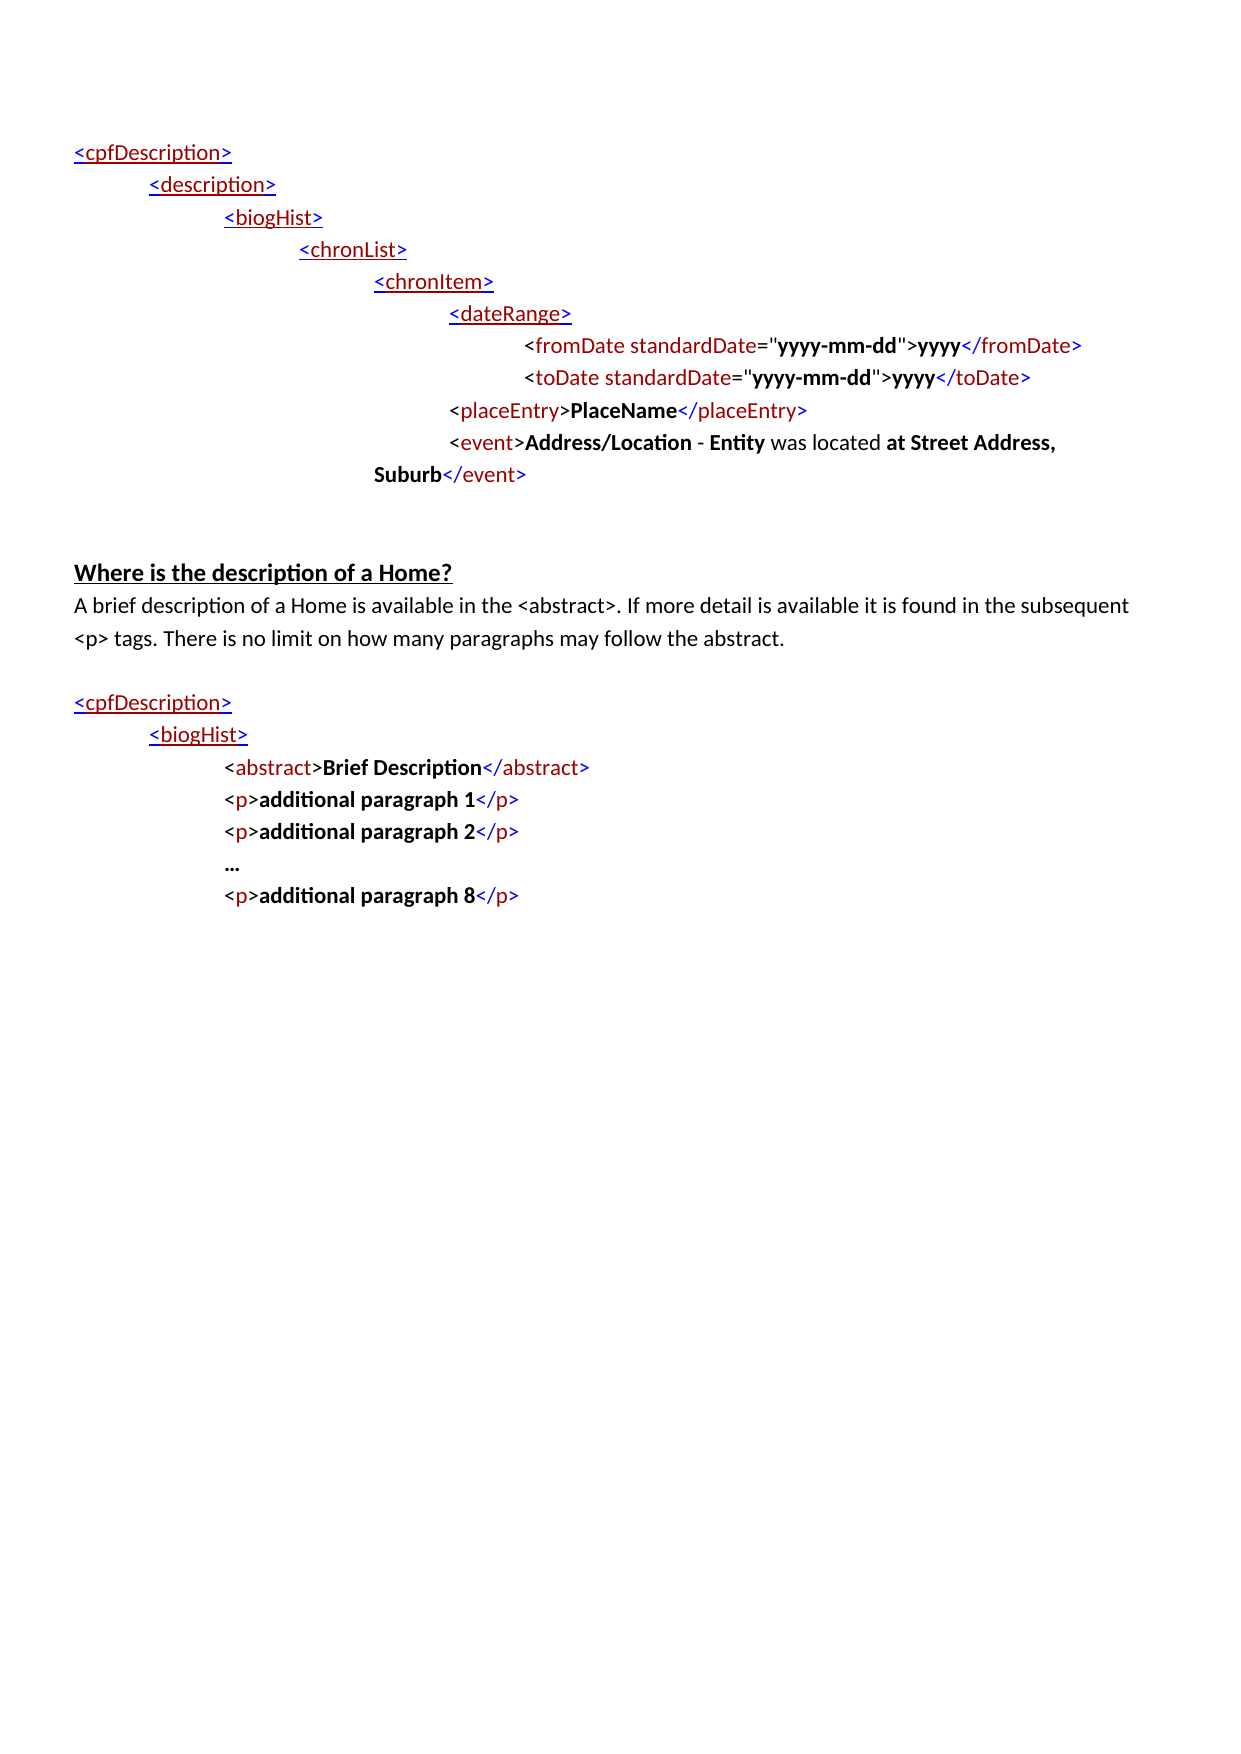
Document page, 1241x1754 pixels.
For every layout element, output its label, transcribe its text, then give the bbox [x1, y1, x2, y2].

text <cpfDescription> [74, 688, 1167, 716]
text <p>additional paragraph 1</p> [149, 785, 1167, 813]
text <biogHist> [74, 720, 1167, 748]
text Where is the description of a Home? [74, 557, 1167, 587]
text <dateRange> [374, 299, 1167, 327]
text <toDate standardDate="yyyy-mm-dd">yyyy</toDate> [449, 363, 1167, 392]
text <biogHist> [149, 203, 1167, 231]
text <cpfDescription> [74, 138, 1167, 166]
text … [149, 849, 1167, 877]
text <description> [74, 170, 1167, 198]
text <placeEntry>PlaceName</placeEntry> [374, 396, 1167, 424]
text <chronList> [224, 235, 1167, 263]
text <chronItem> [299, 267, 1167, 295]
text <p>additional paragraph 8</p> [149, 881, 1167, 909]
text <fromDate standardDate="yyyy-mm-dd">yyyy</fromDate> [524, 331, 1167, 359]
text <event>Address/Location - Entity was located at Street Address, Suburb</event> [374, 428, 1167, 488]
text <p>additional paragraph 2</p> [149, 817, 1167, 845]
text A brief description of a Home is available in the <abstract>. If more detail is available it is found in the subsequent <p> tags. There is no limit on how many paragraphs may follow the abstract. [74, 592, 1167, 652]
text <abstract>Brief Description</abstract> [149, 753, 1167, 781]
